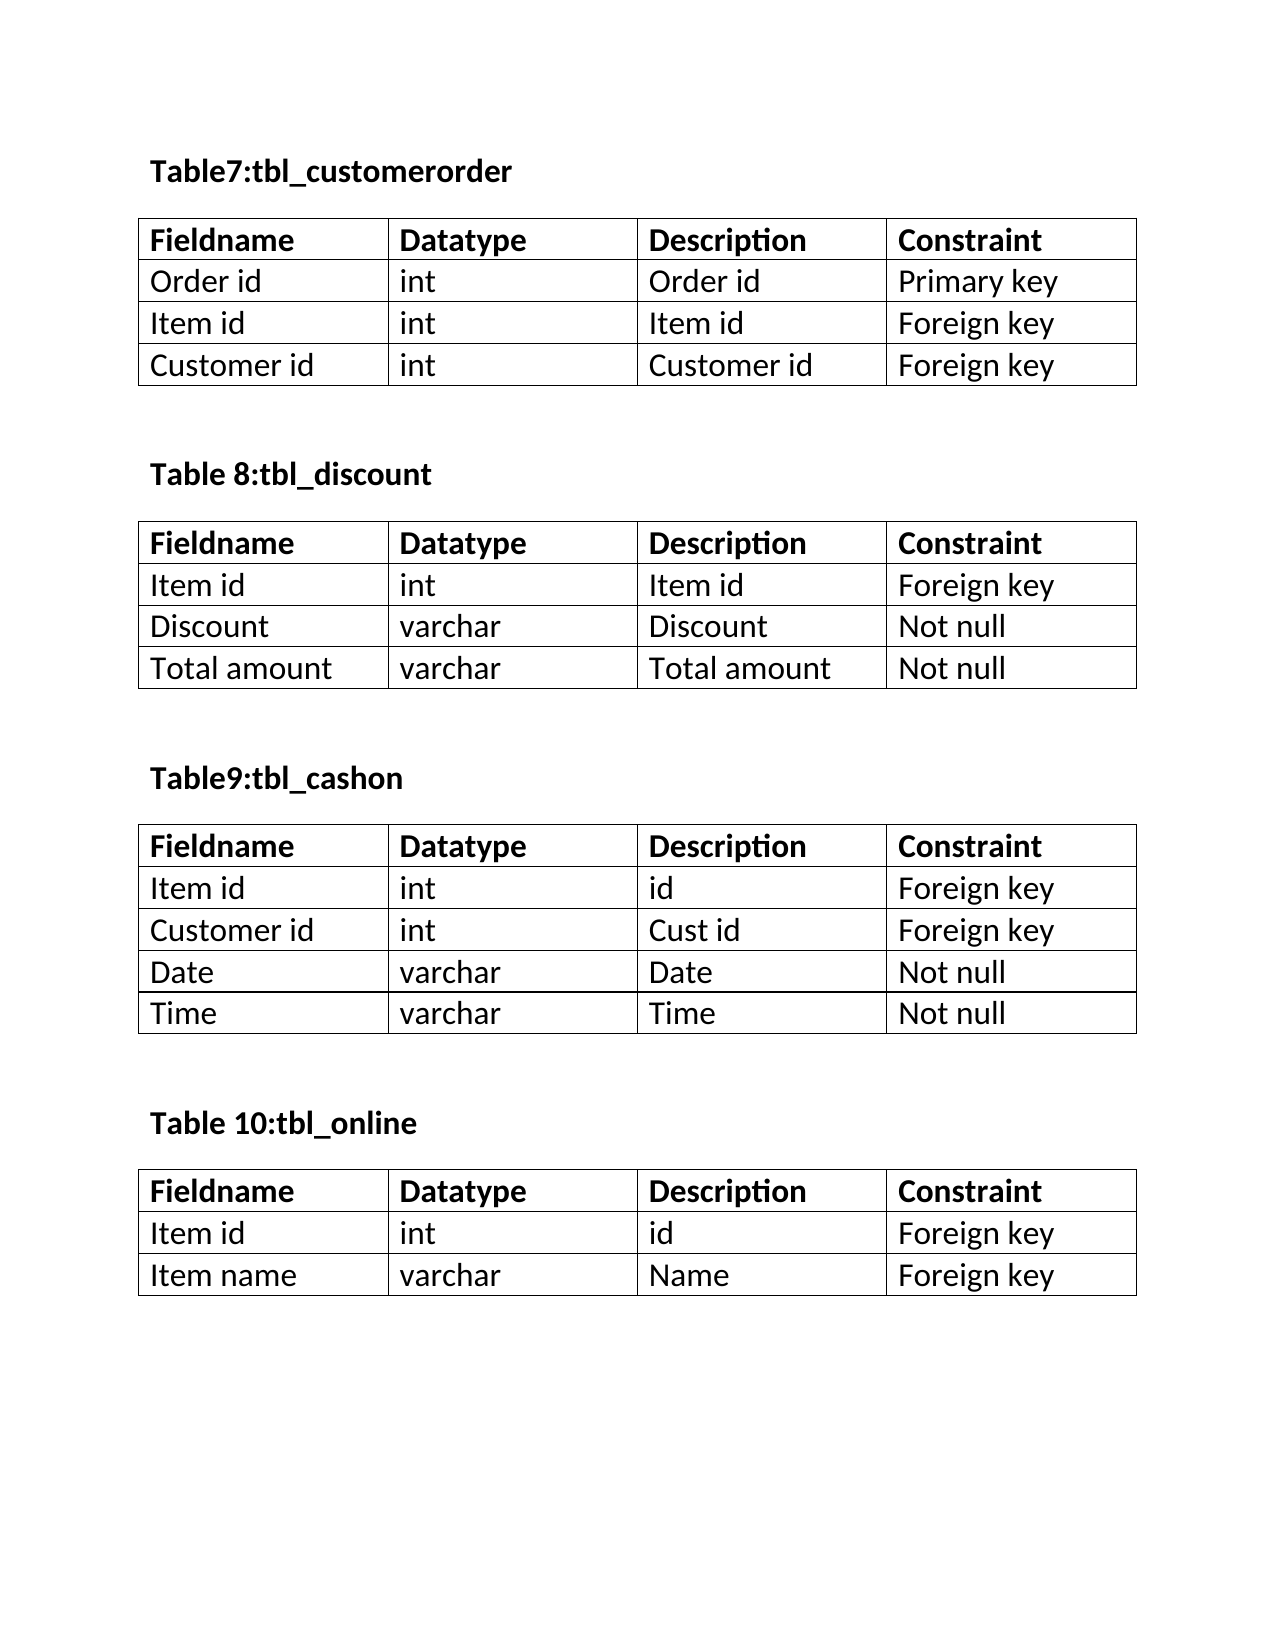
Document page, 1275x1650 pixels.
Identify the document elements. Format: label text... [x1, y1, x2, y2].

table_cell int [389, 564, 637, 604]
table_cell Foreign key [887, 909, 1136, 949]
table_cell Total amount [139, 647, 388, 688]
table_header Datatype [389, 825, 637, 866]
table_cell Order id [638, 260, 886, 301]
table_cell Foreign key [887, 564, 1136, 604]
table_cell Not null [887, 951, 1136, 991]
table_header Constraint [887, 219, 1136, 259]
table_cell int [389, 260, 637, 301]
table_cell int [389, 909, 637, 949]
table_header Fieldname [139, 825, 388, 866]
table_cell Time [638, 993, 886, 1033]
table_cell Foreign key [887, 344, 1136, 385]
text Table7:tbl_customerorder [150, 150, 1125, 191]
table_cell Cust id [638, 909, 886, 949]
table_cell Total amount [638, 647, 886, 688]
table_cell Item id [139, 867, 388, 908]
table_cell Date [139, 951, 388, 991]
table_cell int [389, 867, 637, 908]
table_cell Not null [887, 993, 1136, 1033]
table_cell varchar [389, 951, 637, 991]
table_cell Discount [139, 606, 388, 646]
table_cell int [389, 344, 637, 385]
table_header Fieldname [139, 219, 388, 259]
table_cell Item name [139, 1254, 388, 1295]
table_header Description [638, 522, 886, 563]
text Table9:tbl_cashon [150, 757, 1125, 797]
table_cell Customer id [638, 344, 886, 385]
table_cell Foreign key [887, 1254, 1136, 1295]
table_header Constraint [887, 825, 1136, 866]
table_cell varchar [389, 1254, 637, 1295]
table_cell int [389, 1212, 637, 1253]
text Table 8:tbl_discount [150, 453, 1125, 494]
table_cell Foreign key [887, 867, 1136, 908]
table_cell Order id [139, 260, 388, 301]
table_cell Item id [139, 1212, 388, 1253]
table_cell int [389, 302, 637, 343]
table_cell Not null [887, 647, 1136, 688]
table_header Description [638, 219, 886, 259]
table_cell Item id [139, 564, 388, 604]
table_header Datatype [389, 522, 637, 563]
table_cell Customer id [139, 344, 388, 385]
table_cell Time [139, 993, 388, 1033]
table_header Datatype [389, 1170, 637, 1211]
table_header Constraint [887, 1170, 1136, 1211]
table_header Constraint [887, 522, 1136, 563]
table_cell Date [638, 951, 886, 991]
table_cell Name [638, 1254, 886, 1295]
table_cell Customer id [139, 909, 388, 949]
table_cell Item id [638, 302, 886, 343]
table_cell id [638, 867, 886, 908]
table_cell Foreign key [887, 1212, 1136, 1253]
table_cell varchar [389, 647, 637, 688]
table_header Description [638, 1170, 886, 1211]
table_header Description [638, 825, 886, 866]
table_cell Not null [887, 606, 1136, 646]
table_cell Discount [638, 606, 886, 646]
table_header Fieldname [139, 1170, 388, 1211]
table_cell id [638, 1212, 886, 1253]
text Table 10:tbl_online [150, 1102, 1125, 1142]
table_cell varchar [389, 606, 637, 646]
table_cell varchar [389, 993, 637, 1033]
table_cell Foreign key [887, 302, 1136, 343]
table_cell Item id [638, 564, 886, 604]
table_cell Primary key [887, 260, 1136, 301]
table_header Datatype [389, 219, 637, 259]
table_cell Item id [139, 302, 388, 343]
table_header Fieldname [139, 522, 388, 563]
